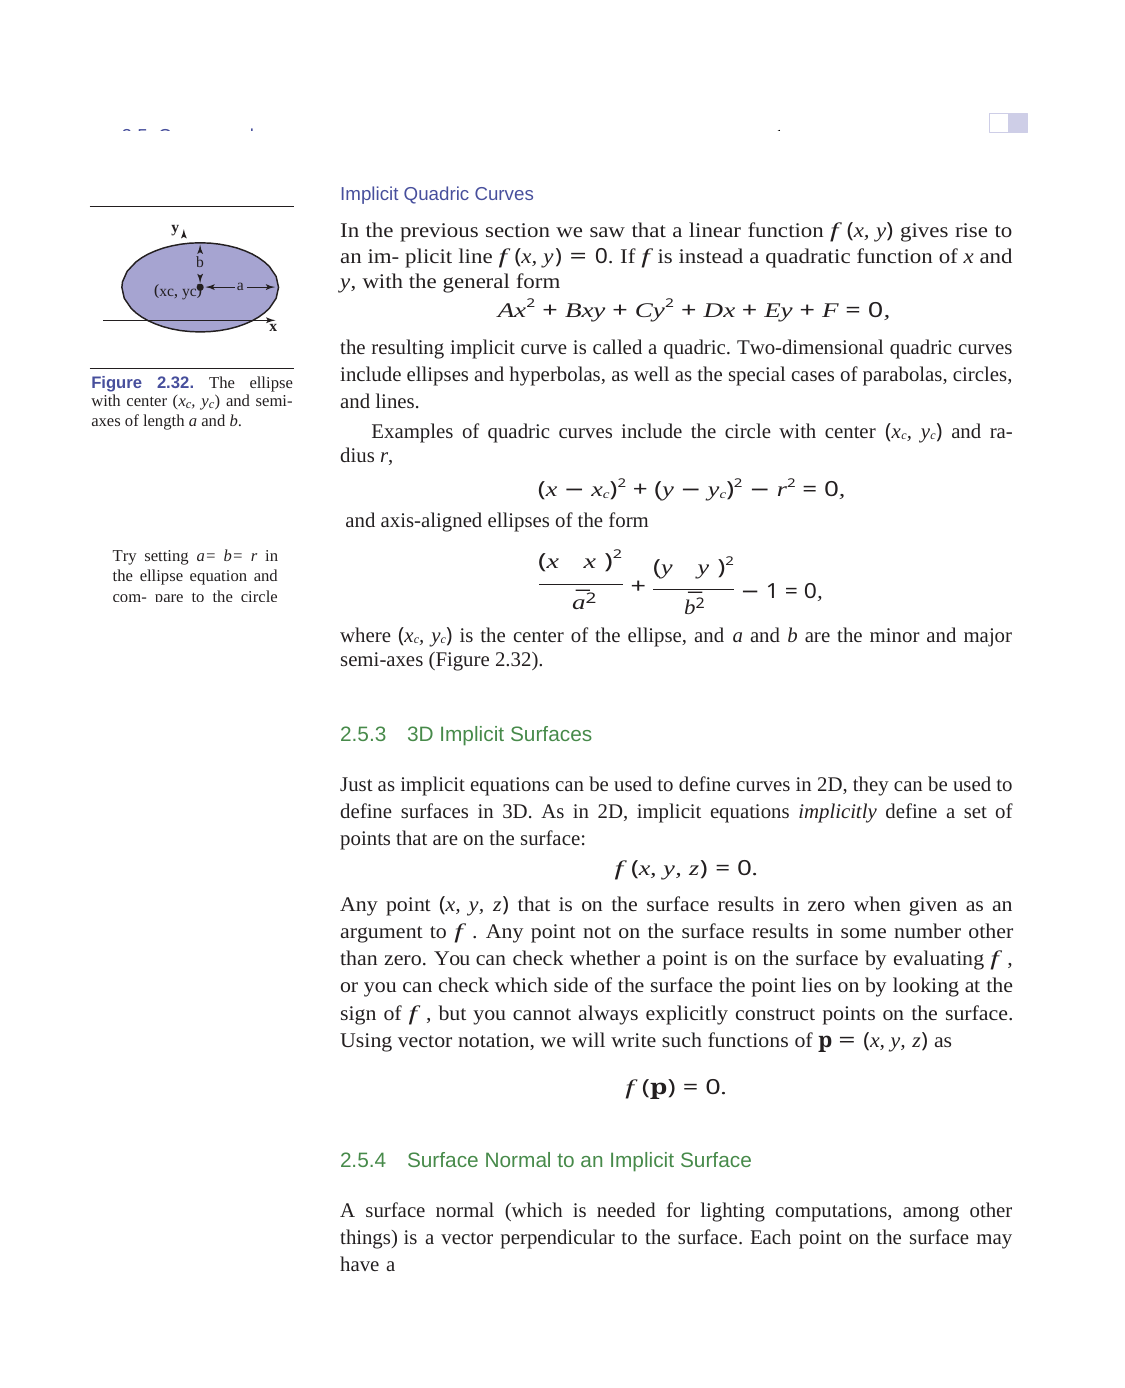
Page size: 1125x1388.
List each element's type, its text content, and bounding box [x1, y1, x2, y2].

text b2 − 1 = 0, [684, 579, 1052, 604]
text (y y )2 [653, 559, 1052, 579]
text (x − xc)2 + (y − yc)2 − r2 = 0, [538, 467, 1052, 504]
text Any point (x, y, z) that is on the surface results in zero when given as an argument to f . Any point not on the surface results in some number other than zero. You can check whether a point is on the surface by evaluating f , or you can check which side of the surface the point lies on by looking at the sign of f , but you cannot always explicitly construct points on the surface. Using vector notation, we will write such functions of p = (x, y, z) as [340, 890, 1013, 1052]
text where (xc, yc) is the center of the ellipse, and a and b are the minor and major semi-axes (Figure 2.32). [340, 620, 1013, 671]
text A surface normal (which is needed for lighting computations, among other things) is a vector perpendicular to the surface. Each point on the surface may have a [340, 1198, 1013, 1276]
text (x x )2 [79, 551, 622, 573]
list Surface Normal to an Implicit Surface [340, 1148, 1052, 1172]
text Figure 2.32. The ellipse with center (xc, yc) and semi- axes of length a and b. [91, 374, 293, 430]
text and axis-aligned ellipses of the form [345, 508, 1052, 532]
text Examples of quadric curves include the circle with center (xc, yc) and ra- dius r, [340, 416, 1013, 467]
text a2 + [79, 573, 646, 599]
text f (p) = 0. [337, 1072, 1016, 1101]
text Ax2 + Bxy + Cy2 + Dx + Ey + F = 0, [498, 295, 1052, 323]
text Just as implicit equations can be used to define curves in 2D, they can be used to define surfaces in 3D. As in 2D, implicit equations implicitly define a set of points that are on the surface: [340, 772, 1013, 850]
text the resulting implicit curve is called a quadric. Two-dimensional quadric curves include ellipses and hyperbolas, as well as the special cases of parabolas, circles, and lines. [340, 335, 1014, 413]
list 3D Implicit Surfaces [340, 722, 1052, 746]
text In the previous section we saw that a linear function f (x, y) gives rise to an im- plicit line f (x, y) = 0. If f is instead a quadratic function of x and y, with the general form [340, 216, 1013, 293]
text f (x, y, z) = 0. [614, 853, 1052, 881]
text Implicit Quadric Curves [340, 183, 1052, 204]
